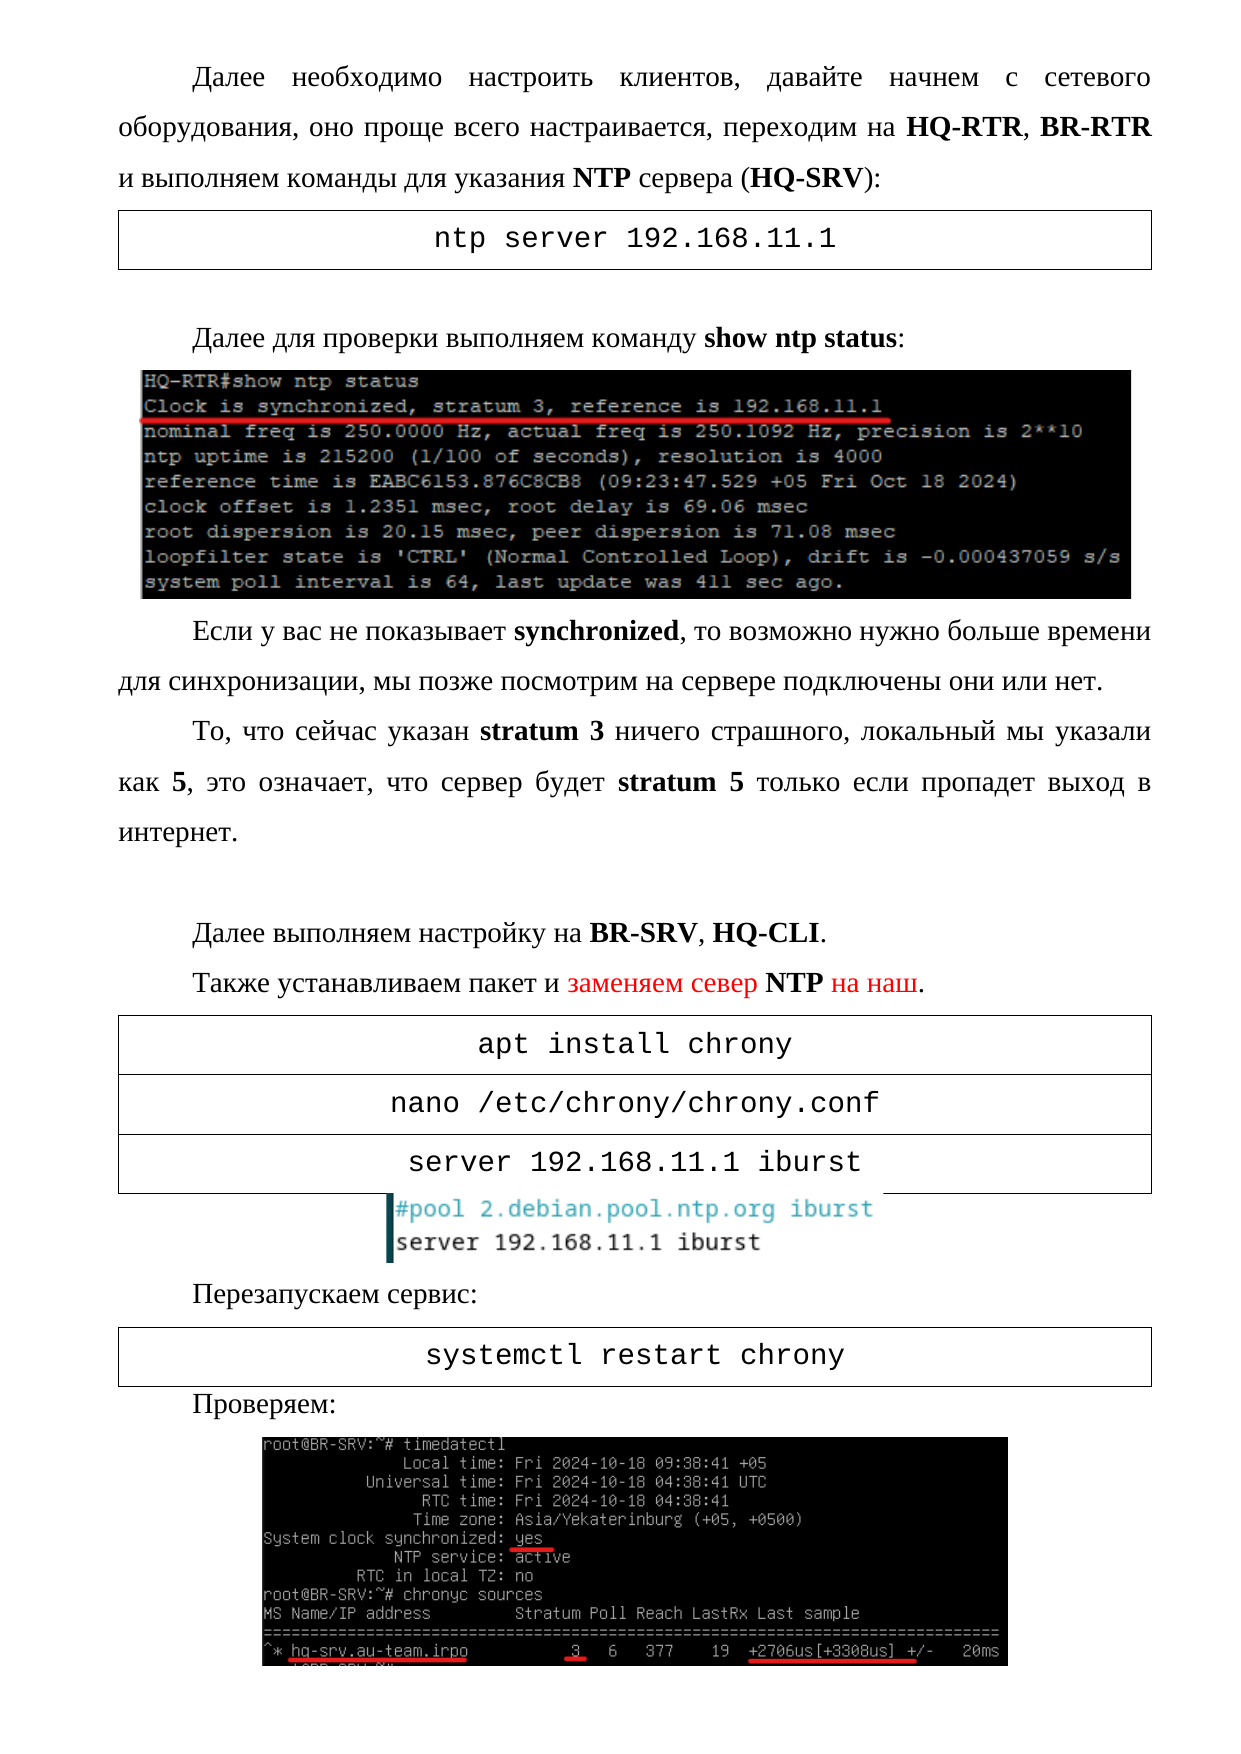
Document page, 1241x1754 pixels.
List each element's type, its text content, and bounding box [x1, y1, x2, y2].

table_header apt install chrony [119, 1016, 1151, 1074]
text Проверяем: [118, 1387, 1152, 1420]
table_cell server 192.168.11.1 iburst [119, 1135, 1151, 1192]
text То, что сейчас указан stratum 3 ничего страшного, локальный мы указали как 5, это означает, что сервер будет stratum 5 только если пропадет выход в интернет. [118, 713, 1152, 848]
table_header systemctl restart chrony [119, 1328, 1151, 1386]
text Далее необходимо настроить клиентов, давайте начнем с сетевого оборудования, оно проще всего настраивается, переходим на HQ-RTR, BR-RTR и выполняем команды для указания NTP сервера (HQ-SRV): [118, 59, 1152, 193]
text Далее для проверки выполняем команду show ntp status: [118, 320, 1152, 354]
text Перезапускаем сервис: [118, 1276, 1152, 1310]
text Если у вас не показывает synchronized, то возможно нужно больше времени для синхронизации, мы позже посмотрим на сервере подключены они или нет. [118, 613, 1152, 697]
table_header ntp server 192.168.11.1 [119, 211, 1151, 269]
table_cell nano /etc/chrony/chrony.conf [119, 1075, 1151, 1133]
text Далее выполняем настройку на BR-SRV, HQ-CLI. [118, 915, 1152, 948]
picture [138, 370, 1132, 599]
text Также устанавливаем пакет и заменяем север NTP на наш. [118, 965, 1152, 998]
picture [261, 1437, 1008, 1666]
picture [386, 1193, 884, 1263]
